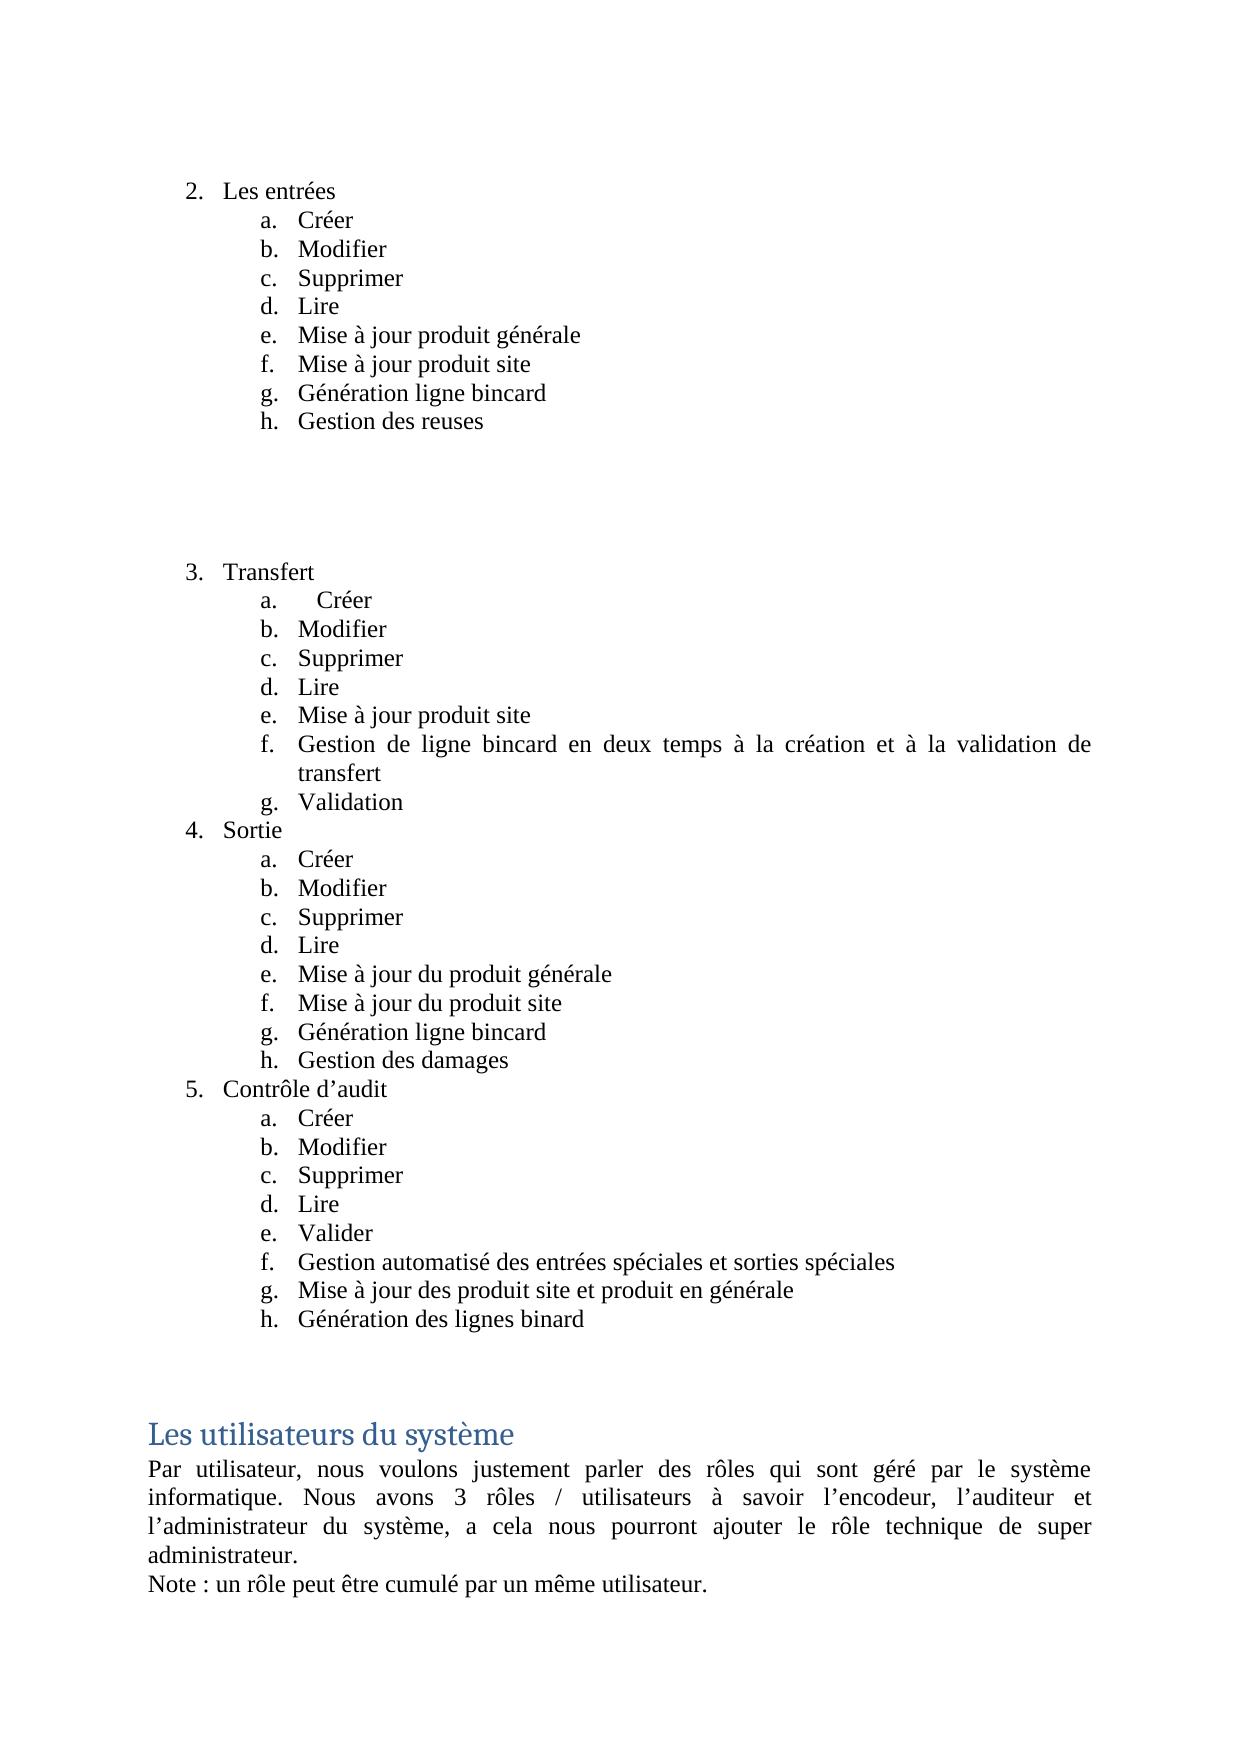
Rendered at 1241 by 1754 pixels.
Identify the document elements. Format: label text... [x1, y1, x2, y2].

list Sortie [185, 815, 1093, 844]
list Modifier [260, 1132, 1093, 1160]
list Mise à jour du produit générale [260, 959, 1093, 988]
list Lire [260, 930, 1093, 959]
list Lire [260, 1189, 1093, 1218]
list Transfert [185, 557, 1093, 585]
list Mise à jour des produit site et produit en générale [260, 1275, 1093, 1304]
list Créer [260, 585, 1093, 614]
list Créer [260, 844, 1093, 873]
list Gestion automatisé des entrées spéciales et sorties spéciales [260, 1247, 1093, 1275]
list Génération ligne bincard [260, 378, 1093, 406]
list Lire [260, 672, 1093, 700]
list Génération ligne bincard [260, 1017, 1093, 1045]
list Modifier [260, 873, 1093, 902]
list Mise à jour produit site [260, 700, 1093, 729]
list Valider [260, 1218, 1093, 1247]
text Par utilisateur, nous voulons justement parler des rôles qui sont géré par le système informatique. Nous avons 3 rôles / utilisateurs à savoir l’encodeur, l’auditeur et l’administrateur du système, a cela nous pourront ajouter le rôle technique de super administrateur. [148, 1454, 1093, 1569]
list Validation [260, 787, 1093, 815]
list Contrôle d’audit [185, 1074, 1093, 1103]
list Génération des lignes binard [260, 1304, 1093, 1333]
list Modifier [260, 614, 1093, 643]
text Note : un rôle peut être cumulé par un même utilisateur. [148, 1569, 1093, 1597]
subtitle Les utilisateurs du système [148, 1415, 1093, 1454]
list Mise à jour du produit site [260, 988, 1093, 1017]
list Supprimer [260, 643, 1093, 672]
list Mise à jour produit site [260, 349, 1093, 378]
list Supprimer [260, 1160, 1093, 1189]
list Lire [260, 291, 1093, 320]
list Créer [260, 1103, 1093, 1132]
list Supprimer [260, 902, 1093, 930]
list Gestion de ligne bincard en deux temps à la création et à la validation de transfert [260, 729, 1093, 787]
list Les entrées [185, 176, 1093, 205]
list Gestion des damages [260, 1045, 1093, 1074]
list Gestion des reuses [260, 406, 1093, 435]
list Mise à jour produit générale [260, 320, 1093, 349]
list Créer [260, 205, 1093, 234]
list Supprimer [260, 263, 1093, 291]
list Modifier [260, 234, 1093, 263]
